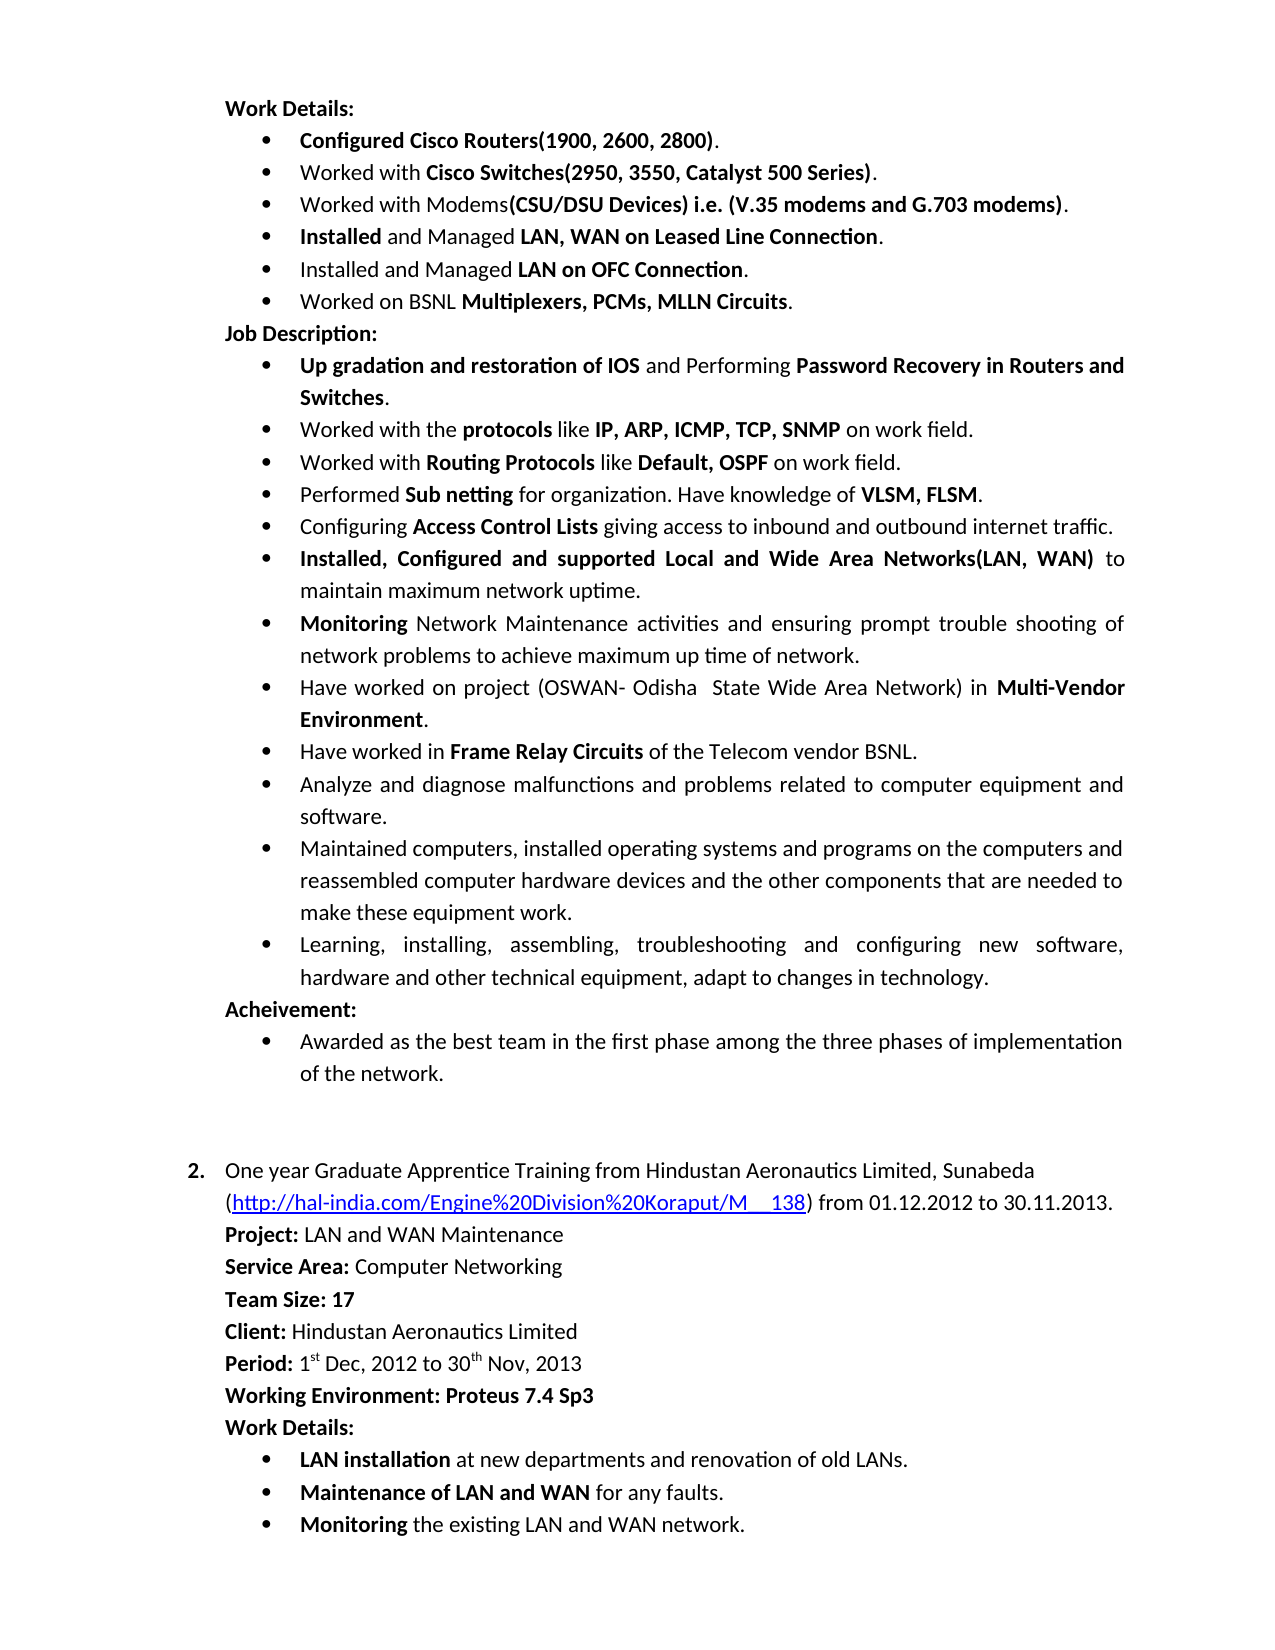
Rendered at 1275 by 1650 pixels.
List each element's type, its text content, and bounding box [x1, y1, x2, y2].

list Have worked in Frame Relay Circuits of the Telecom vendor BSNL. [262, 737, 1125, 766]
list Project: LAN and WAN Maintenance [150, 1220, 1125, 1248]
list Performed Sub netting for organization. Have knowledge of VLSM, FLSM. [262, 480, 1125, 508]
list Configured Cisco Routers(1900, 2600, 2800). [262, 126, 1125, 154]
list Service Area: Computer Networking [225, 1252, 1125, 1281]
list Monitoring Network Maintenance activities and ensuring prompt trouble shooting of network problems to achieve maximum up time of network. [262, 609, 1125, 669]
list Have worked on project (OSWAN- Odisha State Wide Area Network) in Multi-Vendor Environment. [262, 673, 1125, 733]
list Learning, installing, assembling, troubleshooting and configuring new software, hardware and other technical equipment, adapt to changes in technology. [262, 931, 1125, 991]
list Team Size: 17 [225, 1285, 1125, 1313]
list Maintenance of LAN and WAN for any faults. [262, 1478, 1125, 1506]
list Up gradation and restoration of IOS and Performing Password Recovery in Routers and Switches. [262, 351, 1125, 411]
list Worked with Modems(CSU/DSU Devices) i.e. (V.35 modems and G.703 modems). [262, 190, 1125, 218]
list Monitoring the existing LAN and WAN network. [262, 1510, 1125, 1538]
list Worked with Cisco Switches(2950, 3550, Catalyst 500 Series). [262, 158, 1125, 186]
list Period: 1st Dec, 2012 to 30th Nov, 2013 [225, 1349, 1125, 1377]
list Configuring Access Control Lists giving access to inbound and outbound internet traffic. [262, 512, 1125, 540]
list Work Details: [225, 94, 1125, 122]
list Client: Hindustan Aeronautics Limited [225, 1317, 1125, 1345]
list Installed, Configured and supported Local and Wide Area Networks(LAN, WAN) to maintain maximum network uptime. [262, 544, 1125, 604]
list Installed and Managed LAN on OFC Connection. [262, 255, 1125, 283]
list Analyze and diagnose malfunctions and problems related to computer equipment and software. [262, 770, 1125, 830]
list Working Environment: Proteus 7.4 Sp3 [225, 1381, 1125, 1409]
list Installed and Managed LAN, WAN on Leased Line Connection. [262, 222, 1125, 251]
list Work Details: [225, 1413, 1125, 1441]
list Worked with the protocols like IP, ARP, ICMP, TCP, SNMP on work field. [262, 416, 1125, 444]
list LAN installation at new departments and renovation of old LANs. [262, 1446, 1125, 1474]
list Job Description: [225, 319, 1125, 347]
list Maintained computers, installed operating systems and programs on the computers and reassembled computer hardware devices and the other components that are needed to make these equipment work. [262, 834, 1125, 926]
list Acheivement: [225, 995, 1125, 1023]
list Worked with Routing Protocols like Default, OSPF on work field. [262, 448, 1125, 476]
list One year Graduate Apprentice Training from Hindustan Aeronautics Limited, Sunabeda (http://hal-india.com/Engine%20Division%20Koraput/M__138) from 01.12.2012 to 30.11.2013. [187, 1156, 1125, 1216]
list Awarded as the best team in the first phase among the three phases of implementation of the network. [262, 1027, 1125, 1087]
list Worked on BSNL Multiplexers, PCMs, MLLN Circuits. [262, 287, 1125, 315]
